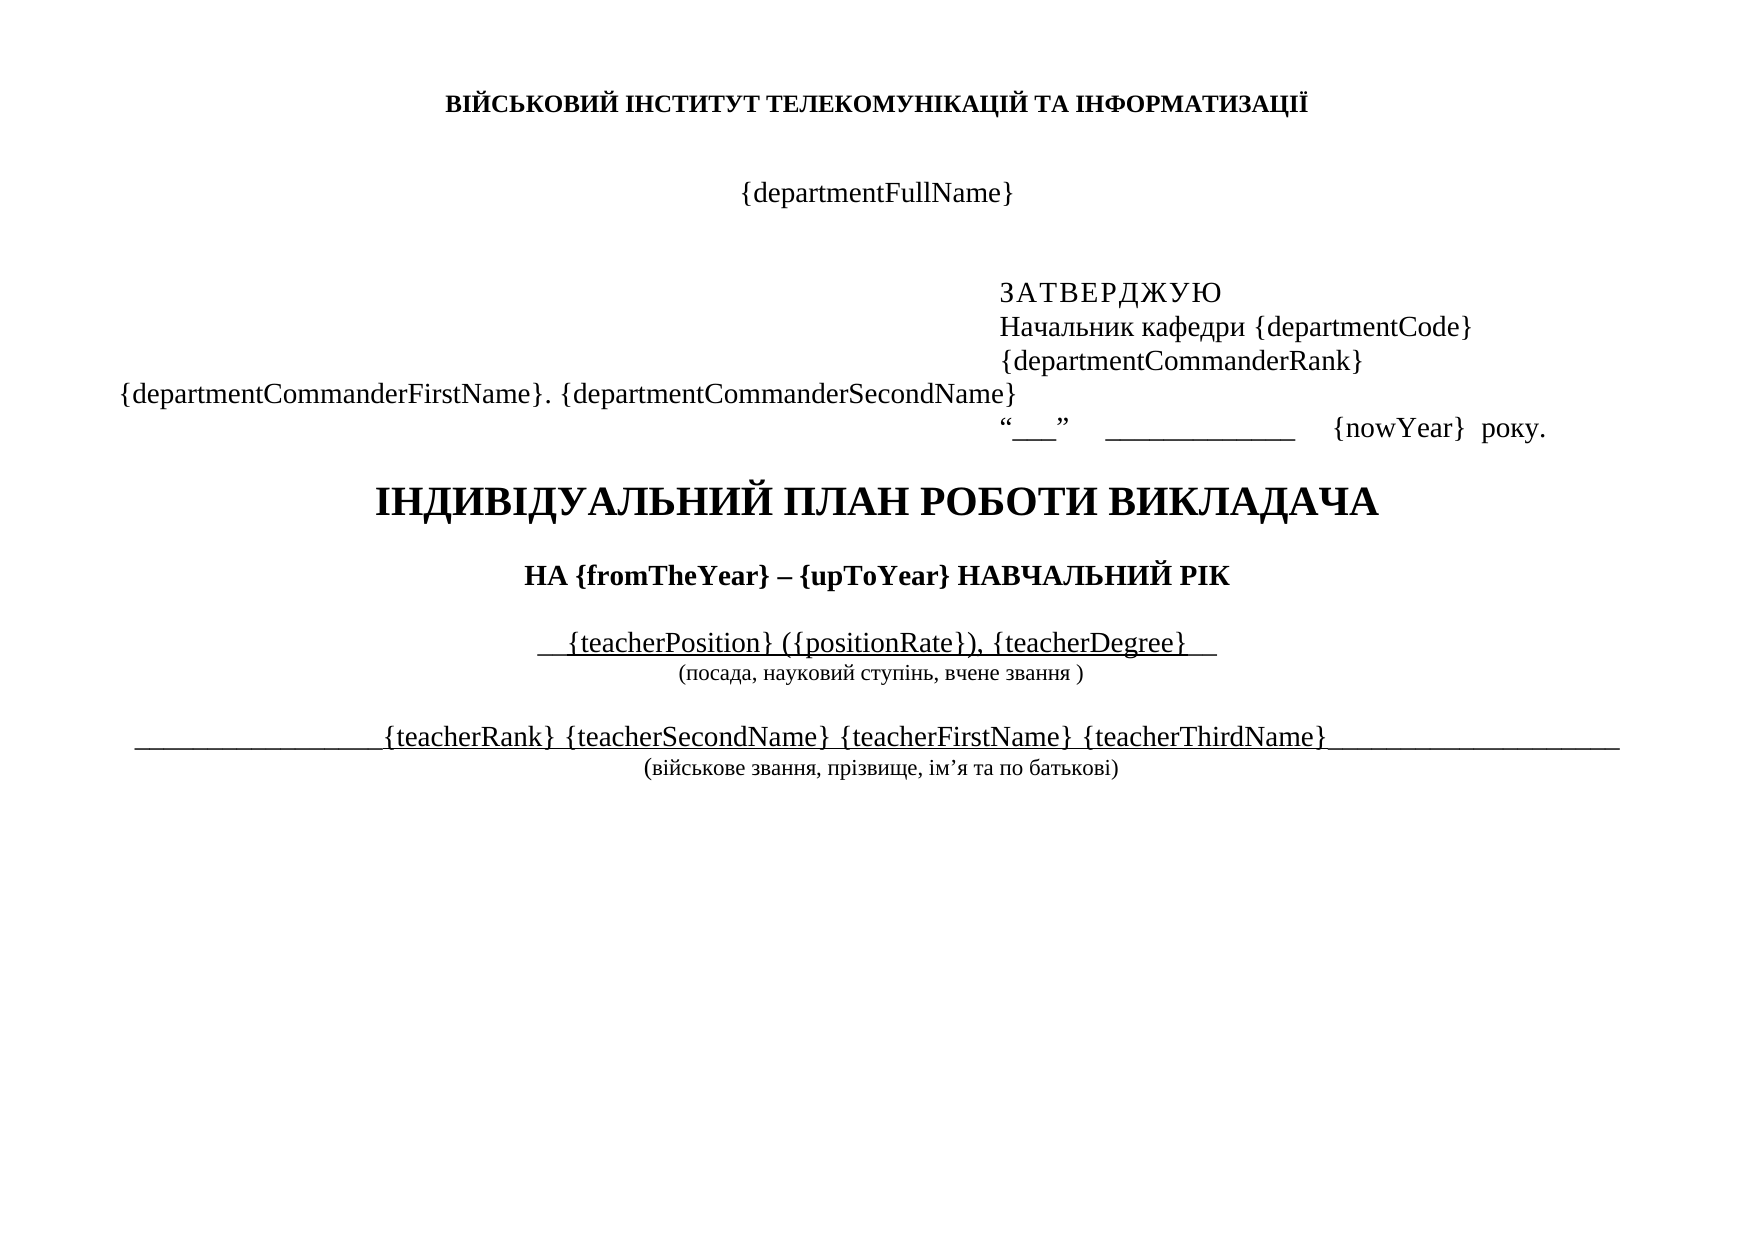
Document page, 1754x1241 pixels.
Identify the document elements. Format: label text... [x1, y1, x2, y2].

text ЗАТВЕРДЖУЮ [118, 276, 1636, 309]
text “___” _____________ {nowYear} року. [118, 410, 1636, 443]
text _________________{teacherRank} {teacherSecondName} {teacherFirstName} {teacherThirdName}____________________ [118, 719, 1636, 752]
text НА {fromTheYear} – {upToYear} НАВЧАЛЬНИЙ РІК [118, 558, 1636, 592]
text __{teacherPosition} ({positionRate}), {teacherDegree}__ [118, 625, 1636, 659]
text (військове звання, прізвище, ім’я та по батькові) [118, 752, 1644, 781]
text Начальник кафедри {departmentCode} [118, 309, 1636, 343]
text (посада, науковий ступінь, вчене звання ) [118, 659, 1644, 685]
text ВІЙСЬКОВИЙ ІНСТИТУТ ТЕЛЕКОМУНІКАЦІЙ ТА ІНФОРМАТИЗАЦІЇ [118, 89, 1636, 117]
subtitle ІНДИВІДУАЛЬНИЙ ПЛАН РОБОТИ ВИКЛАДАЧА [118, 477, 1636, 525]
text {departmentCommanderRank} {departmentCommanderFirstName}. {departmentCommanderSecondName} [118, 343, 1636, 410]
text {departmentFullName} [118, 175, 1636, 208]
